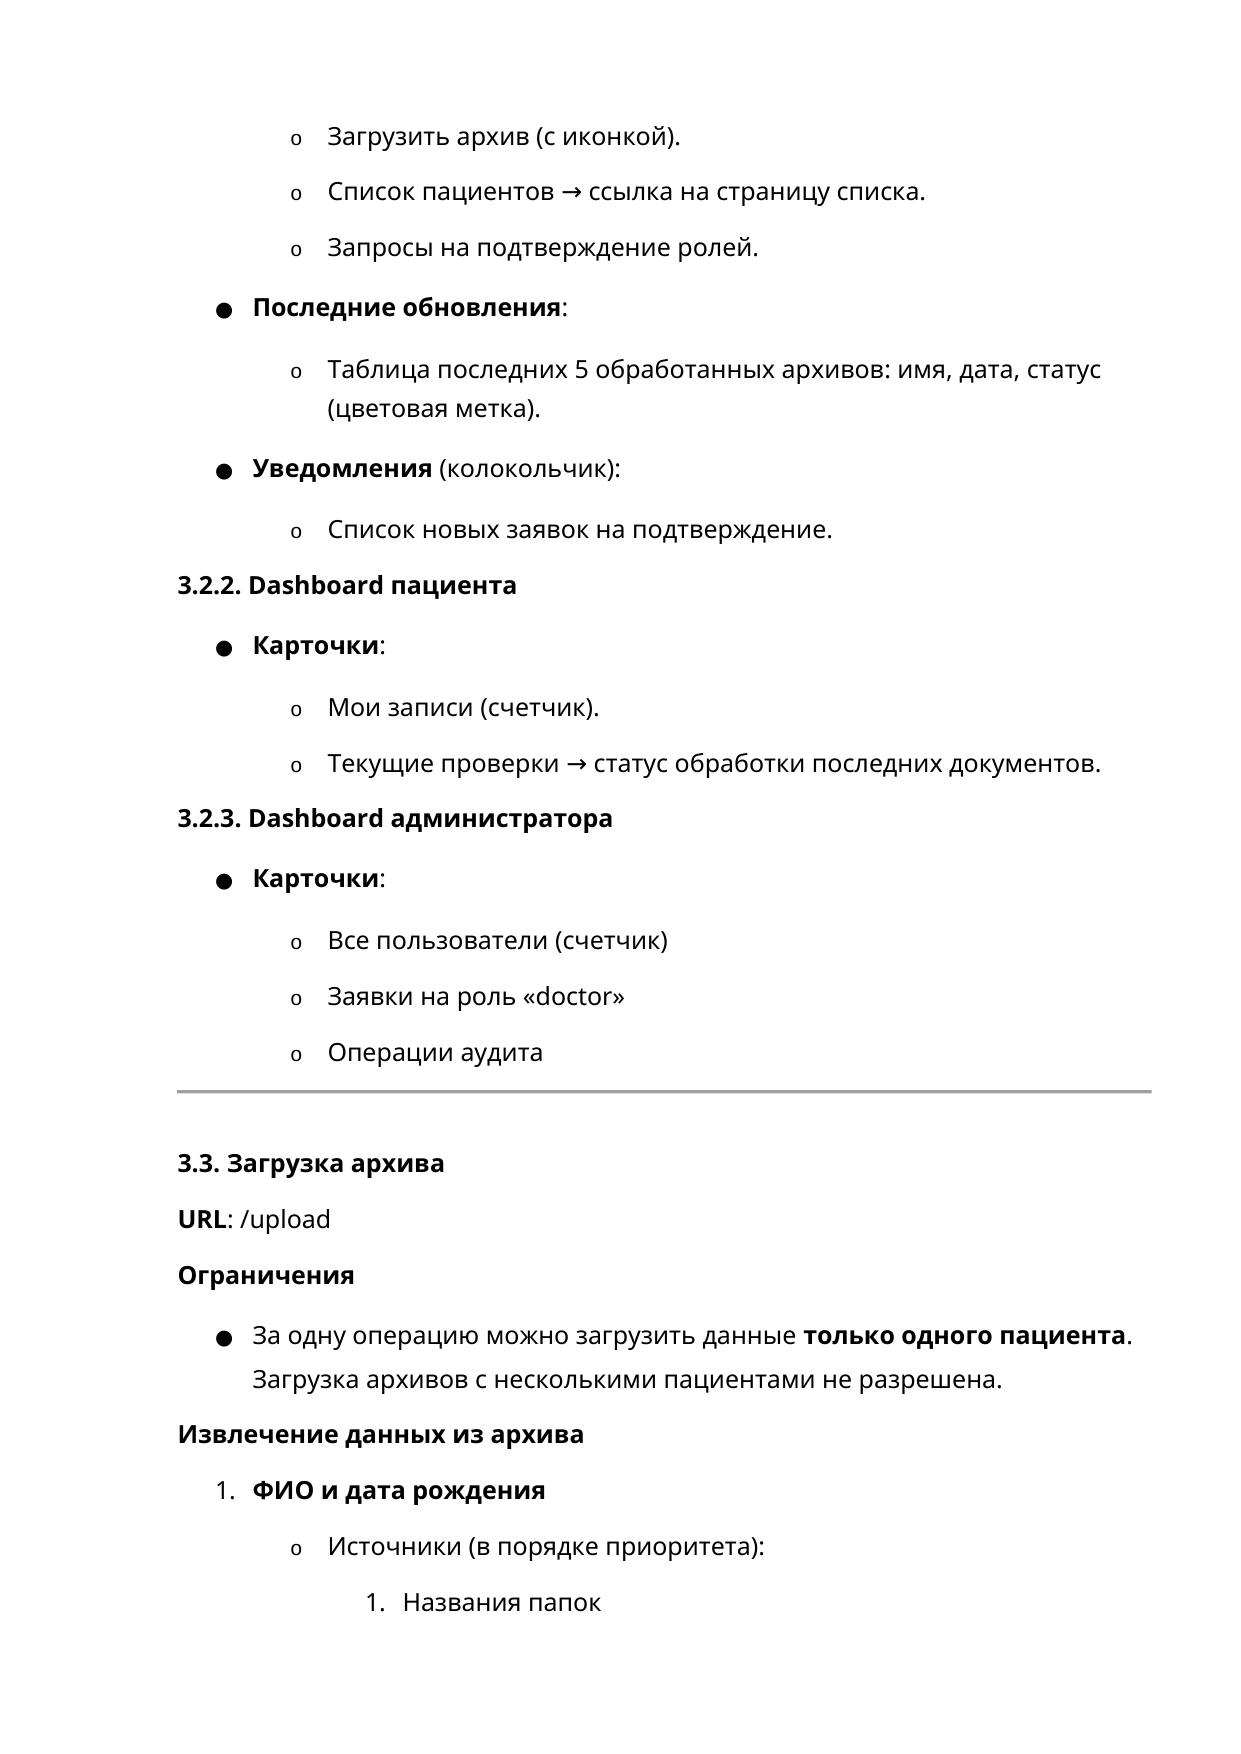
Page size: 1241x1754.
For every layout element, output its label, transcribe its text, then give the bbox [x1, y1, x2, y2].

list ФИО и дата рождения [215, 1473, 1152, 1507]
list Карточки: [215, 857, 1152, 900]
list Названия папок [365, 1585, 1152, 1619]
list Список пациентов → ссылка на страницу списка. [290, 174, 1152, 208]
list Все пользователи (счетчик) [290, 923, 1152, 957]
list Операции аудита [290, 1034, 1152, 1068]
list Уведомления (колокольчик): [215, 446, 1152, 489]
text URL: /upload [177, 1202, 1152, 1236]
list Запросы на подтверждение ролей. [290, 230, 1152, 264]
text Ограничения [177, 1258, 1152, 1292]
text 3.3. Загрузка архива [177, 1146, 1152, 1180]
list Мои записи (счетчик). [290, 689, 1152, 723]
list Текущие проверки → статус обработки последних документов. [290, 745, 1152, 779]
list Таблица последних 5 обработанных архивов: имя, дата, статус (цветовая метка). [290, 351, 1152, 424]
list Загрузить архив (с иконкой). [290, 118, 1152, 152]
text 3.2.3. Dashboard администратора [177, 801, 1152, 835]
list Заявки на роль «doctor» [290, 978, 1152, 1013]
list Карточки: [215, 624, 1152, 666]
list За одну операцию можно загрузить данные только одного пациента. Загрузка архивов с несколькими пациентами не разрешена. [215, 1313, 1152, 1395]
list Последние обновления: [215, 286, 1152, 328]
text Извлечение данных из архива [177, 1417, 1152, 1451]
text 3.2.2. Dashboard пациента [177, 568, 1152, 602]
list Источники (в порядке приоритета): [290, 1529, 1152, 1563]
list Список новых заявок на подтверждение. [290, 512, 1152, 546]
